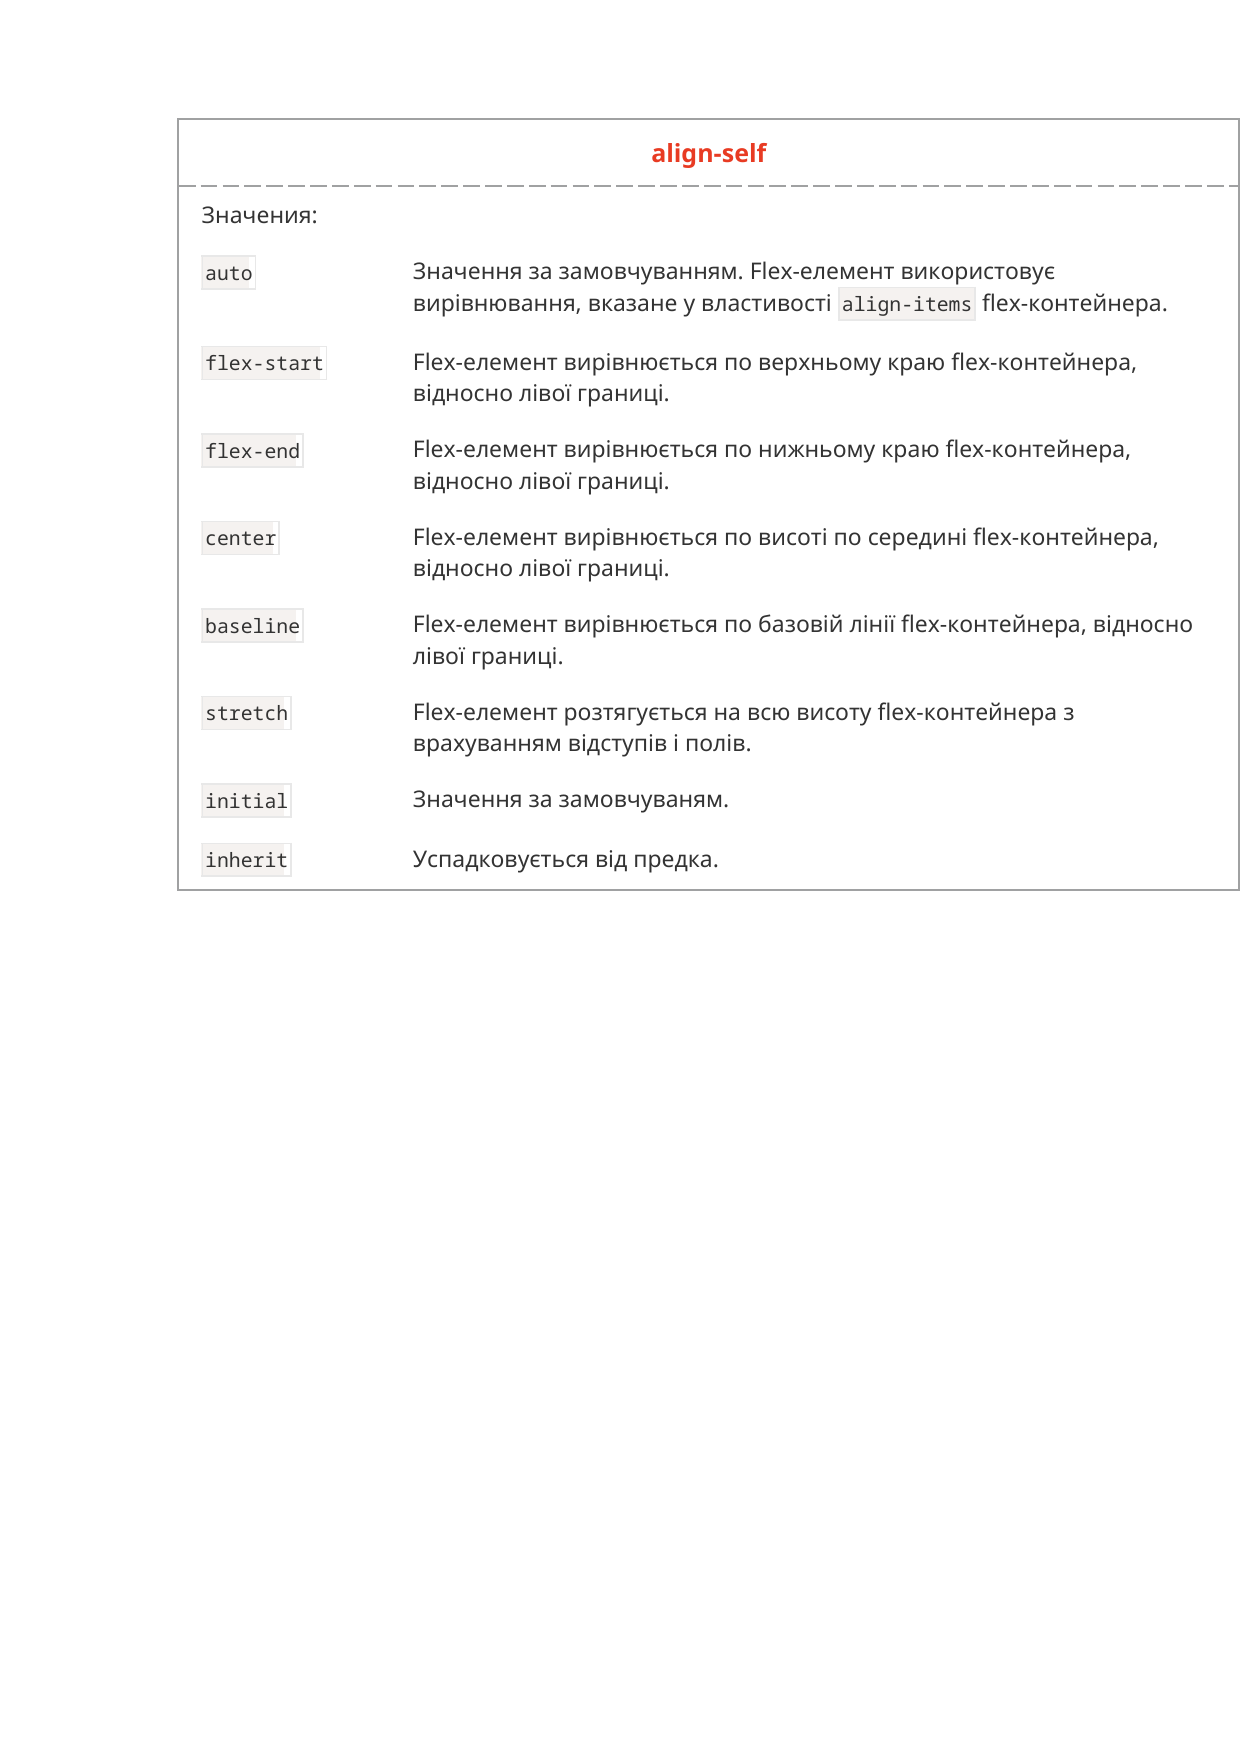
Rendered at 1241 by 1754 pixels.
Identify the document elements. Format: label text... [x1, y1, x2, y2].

table_cell Flex-елемент вирівнюється по базовій лінії flex-контейнера, відносно лівої границі. [389, 596, 1238, 683]
table_cell [389, 185, 1238, 243]
table_cell Значения: [179, 185, 389, 243]
table_cell center [179, 508, 389, 596]
table_cell baseline [179, 596, 389, 683]
table_cell Flex-елемент розтягується на всю висоту flex-контейнера з врахуванням відступів і полів. [389, 683, 1238, 771]
table_cell initial [179, 771, 389, 830]
table_cell flex-end [179, 421, 389, 508]
table_cell Успадковується від предка. [389, 830, 1238, 889]
table_cell inherit [179, 830, 389, 889]
table_cell auto [179, 243, 389, 333]
table_cell Flex-елемент вирівнюється по нижньому краю flex-контейнера, відносно лівої границі. [389, 421, 1238, 508]
table_cell Значення за замовчуваням. [389, 771, 1238, 830]
table_cell Значення за замовчуванням. Flex-елемент використовує вирівнювання, вказане у властивості align-items flex-контейнера. [389, 243, 1238, 333]
table_cell flex-start [179, 333, 389, 421]
table_cell stretch [179, 683, 389, 771]
table_cell Flex-елемент вирівнюється по верхньому краю flex-контейнера, відносно лівої границі. [389, 333, 1238, 421]
table_cell Flex-елемент вирівнюється по висоті по середині flex-контейнера, відносно лівої границі. [389, 508, 1238, 596]
table_header align-self [179, 120, 1238, 185]
